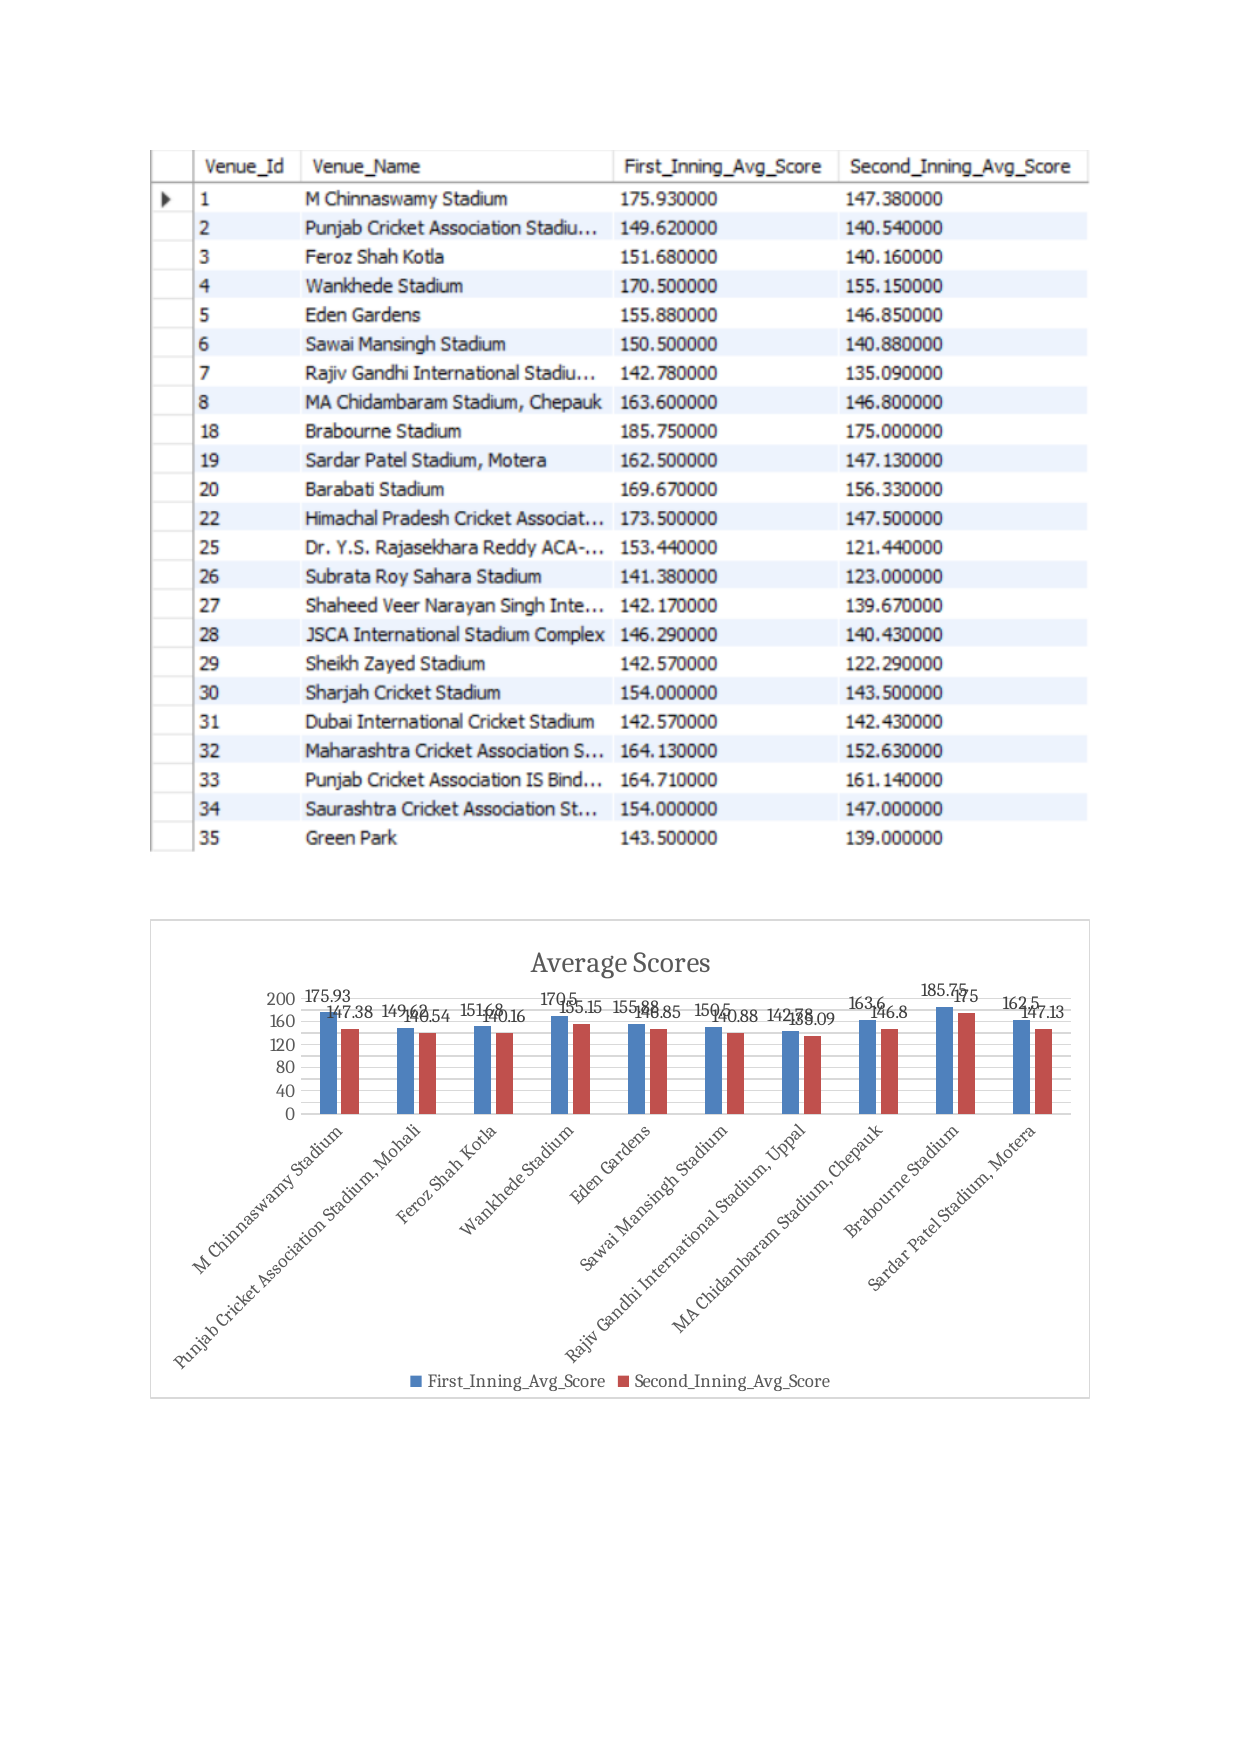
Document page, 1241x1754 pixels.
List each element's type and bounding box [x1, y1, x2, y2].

picture [150, 150, 1091, 856]
